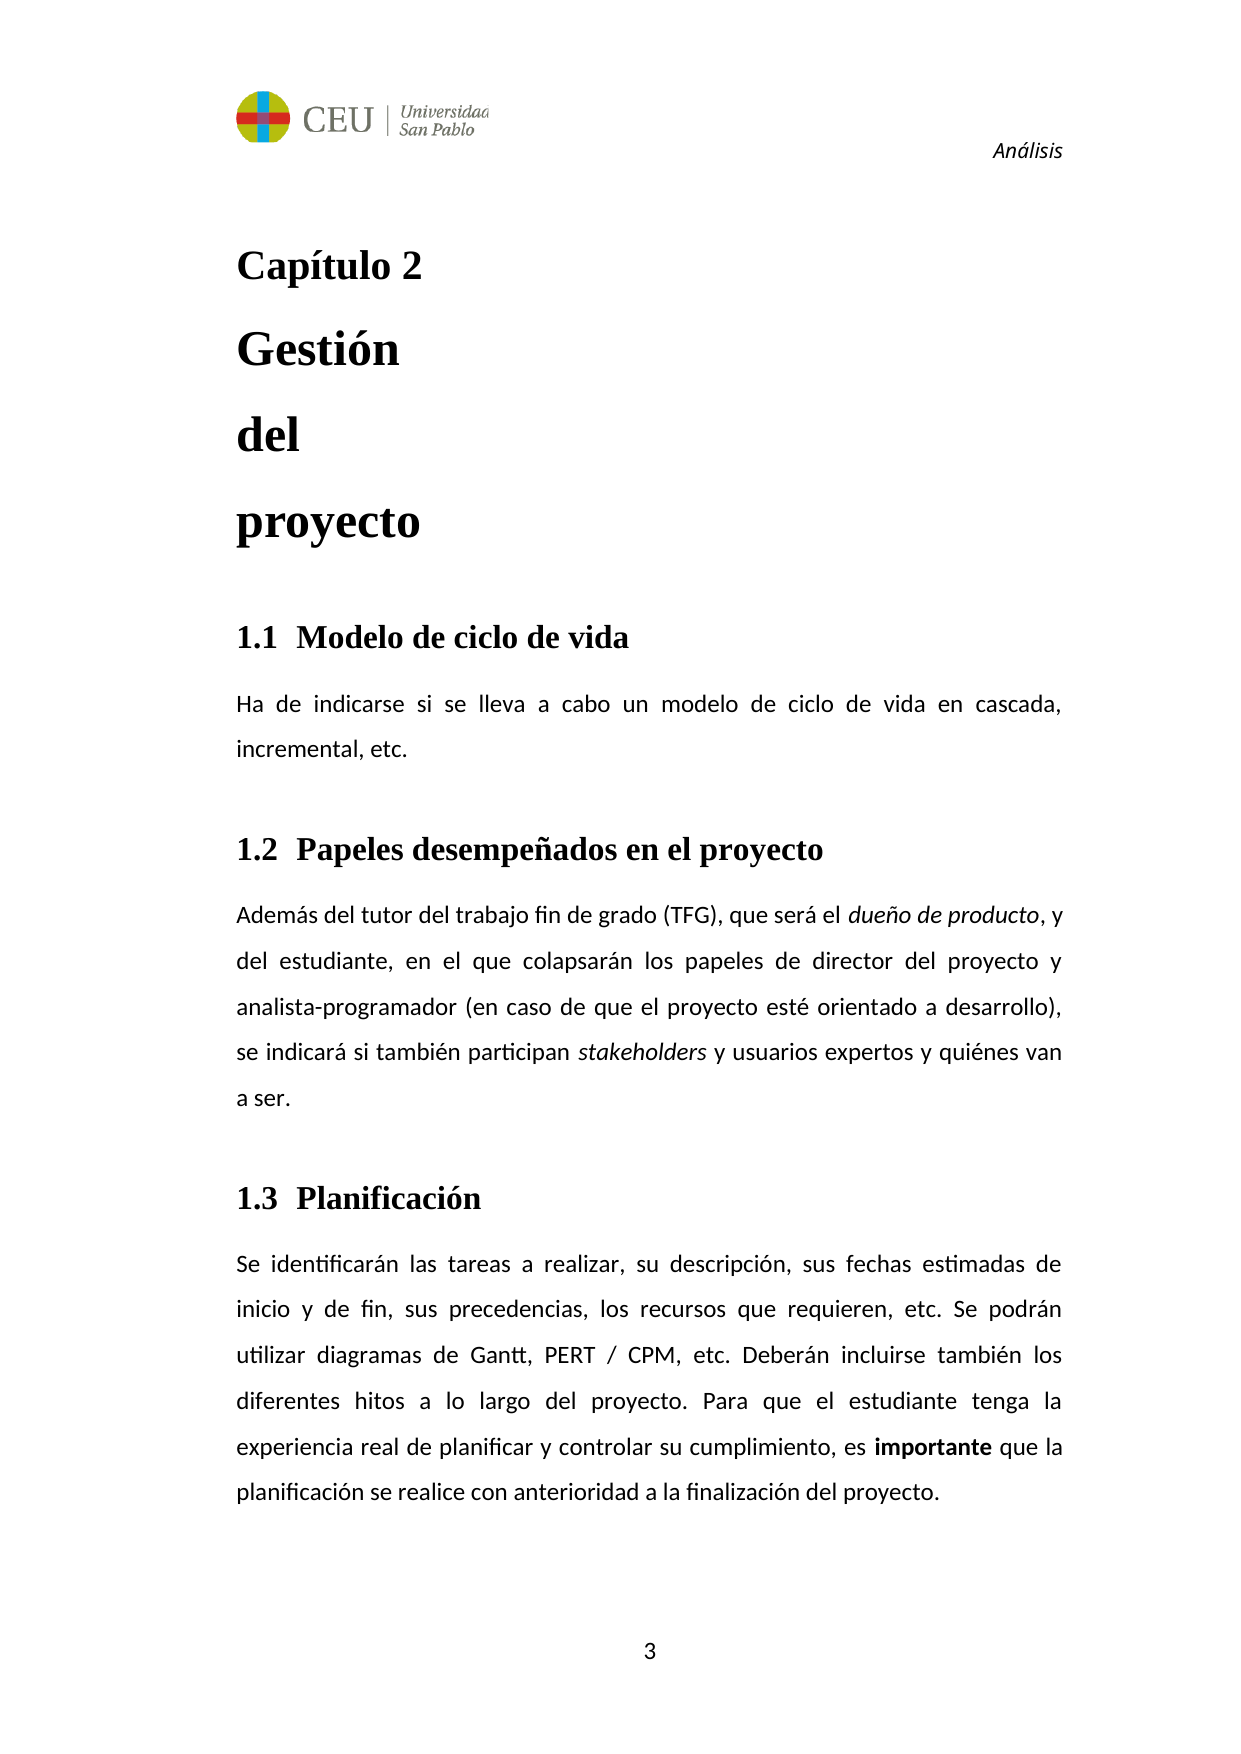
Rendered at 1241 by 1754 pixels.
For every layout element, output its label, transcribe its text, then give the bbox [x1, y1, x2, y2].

subtitle Papeles desempeñados en el proyecto [236, 829, 1063, 868]
text Además del tutor del trabajo fin de grado (TFG), que será el dueño de producto, y del estudiante, en el que colapsarán los papeles de director del proyecto y analista-programador (en caso de que el proyecto esté orientado a desarrollo), se indicará si también participan stakeholders y usuarios expertos y quiénes van a ser. [236, 899, 1063, 1113]
subtitle Gestión del proyecto [236, 232, 423, 549]
subtitle Planificación [236, 1178, 1063, 1216]
text Se identificarán las tareas a realizar, su descripción, sus fechas estimadas de inicio y de fin, sus precedencias, los recursos que requieren, etc. Se podrán utilizar diagramas de Gantt, PERT / CPM, etc. Deberán incluirse también los diferentes hitos a lo largo del proyecto. Para que el estudiante tenga la experiencia real de planificar y controlar su cumplimiento, es importante que la planificación se realice con anterioridad a la finalización del proyecto. [236, 1248, 1063, 1507]
picture [235, 89, 489, 143]
text Ha de indicarse si se lleva a cabo un modelo de ciclo de vida en cascada, incremental, etc. [236, 688, 1063, 764]
subtitle Modelo de ciclo de vida [236, 257, 1063, 656]
